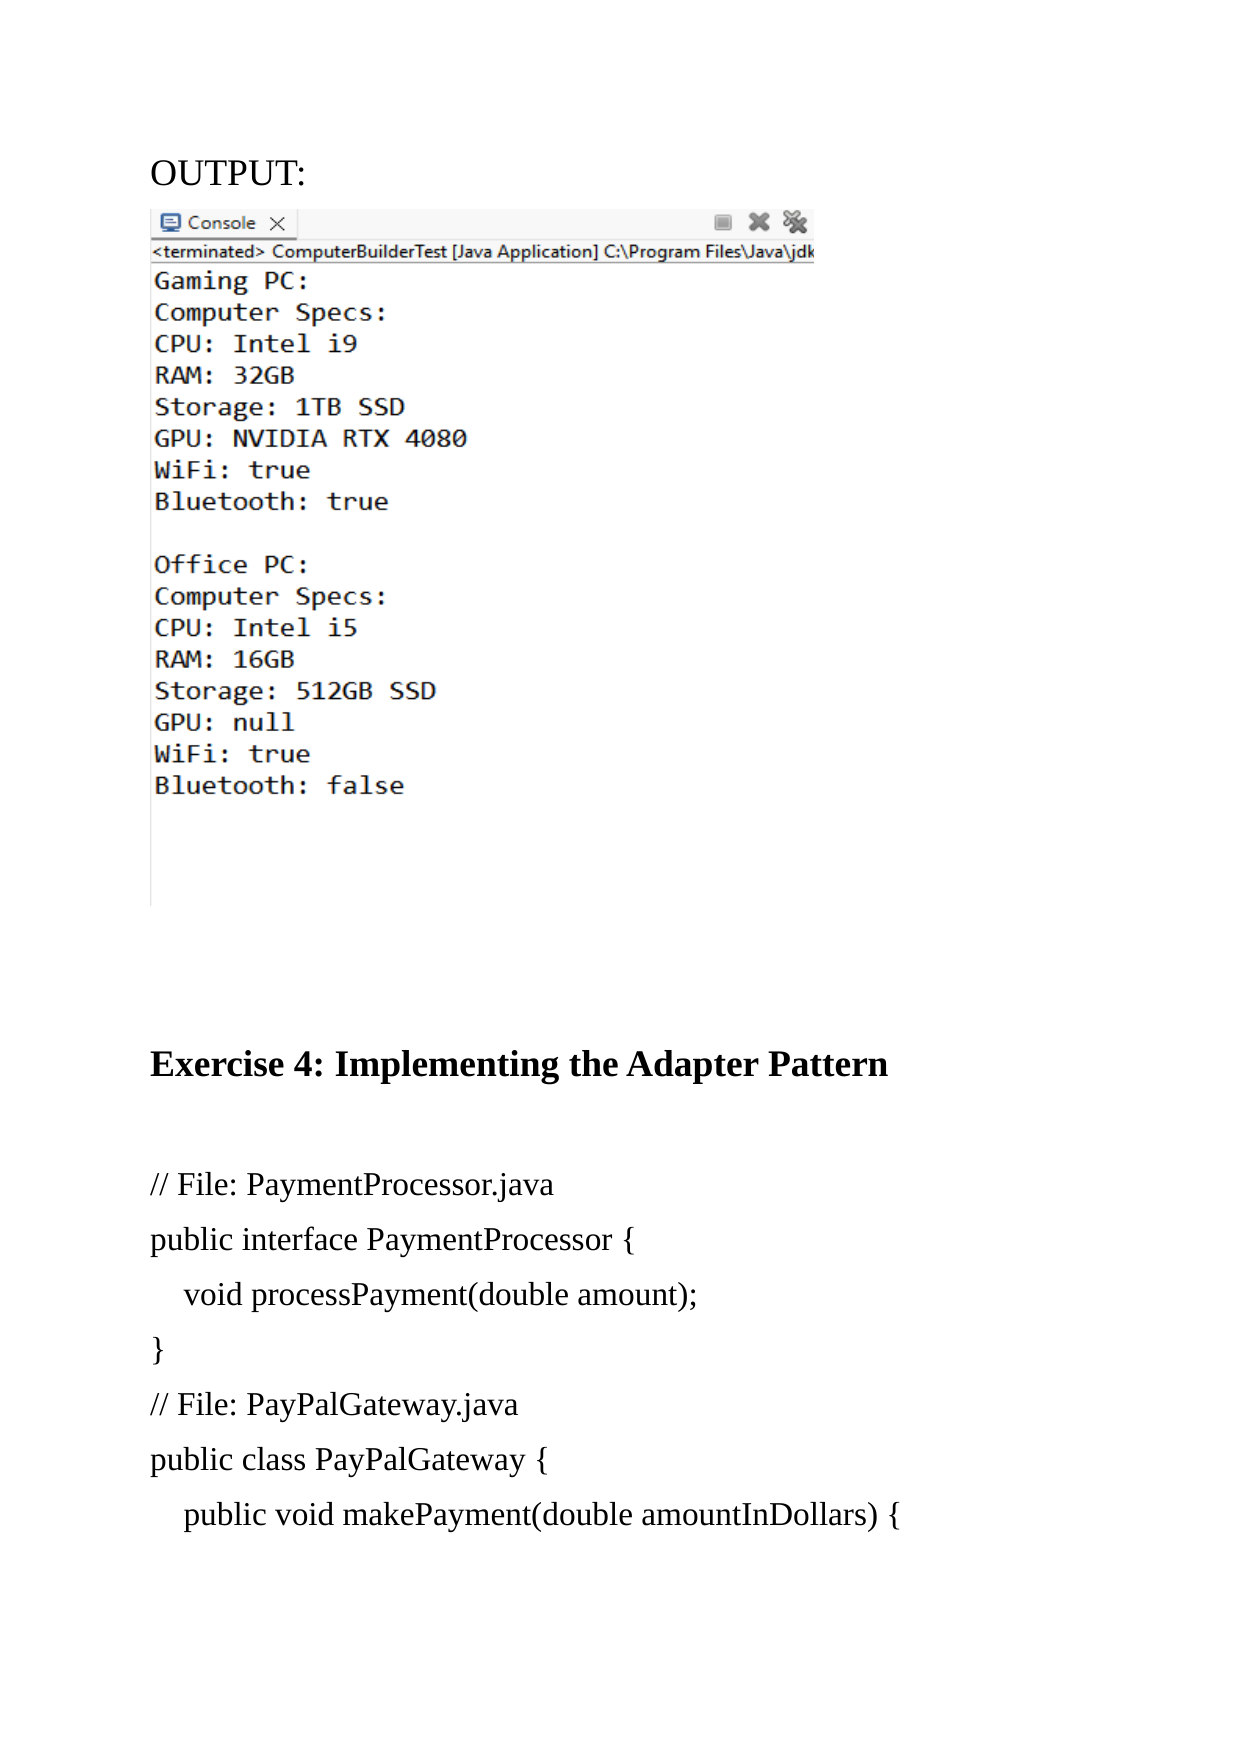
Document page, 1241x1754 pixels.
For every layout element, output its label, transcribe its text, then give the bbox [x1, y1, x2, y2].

text public class PayPalGateway { [150, 1439, 1090, 1478]
text public void makePayment(double amountInDollars) { [150, 1494, 1090, 1533]
text void processPayment(double amount); [150, 1274, 1090, 1313]
text // File: PayPalGateway.java [150, 1384, 1090, 1423]
picture [150, 209, 814, 906]
text Exercise 4: Implementing the Adapter Pattern [150, 1041, 1090, 1084]
text } [150, 1329, 1090, 1368]
text OUTPUT: [150, 150, 1090, 193]
text // File: PaymentProcessor.java [150, 1164, 1090, 1203]
text public interface PaymentProcessor { [150, 1219, 1090, 1258]
